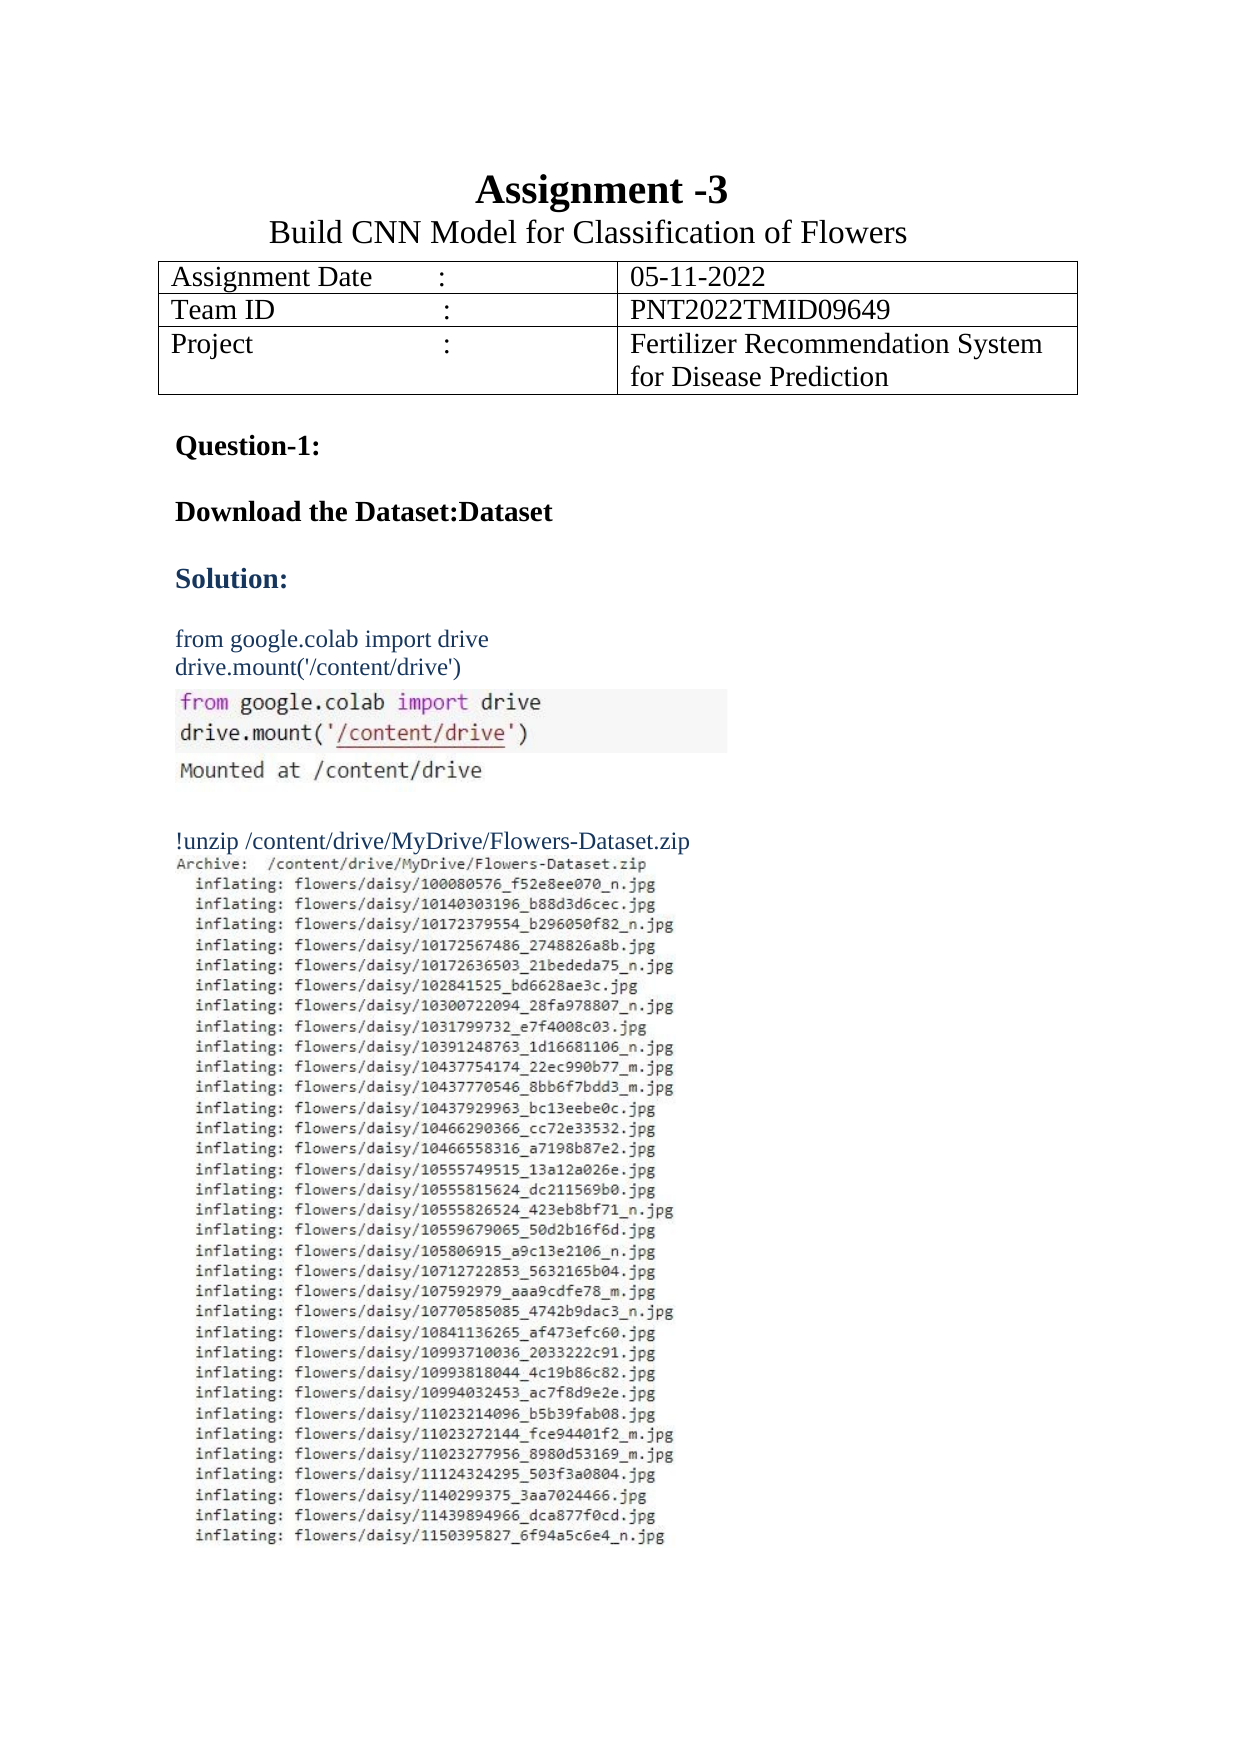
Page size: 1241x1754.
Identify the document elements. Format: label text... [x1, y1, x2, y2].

table_cell Fertilizer Recommendation System for Disease Prediction [618, 327, 1077, 393]
picture [175, 855, 677, 1548]
table_cell PNT2022TMID09649 [618, 294, 1077, 326]
text !unzip /content/drive/MyDrive/Flowers-Dataset.zip [175, 826, 1142, 855]
table_header 05-11-2022 [618, 262, 1077, 293]
table_header Assignment Date : [159, 262, 617, 293]
text drive.mount('/content/drive') [175, 652, 1142, 681]
text Download the Dataset:Dataset Solution: [175, 494, 553, 595]
text from google.colab import drive [175, 628, 1142, 652]
picture [175, 689, 728, 792]
text Build CNN Model for Classification of Flowers [269, 212, 1142, 251]
table_cell Team ID : [159, 294, 617, 326]
table_cell Project : [159, 327, 617, 393]
title Assignment -3 [473, 164, 730, 212]
text Question-1: [175, 428, 1142, 462]
